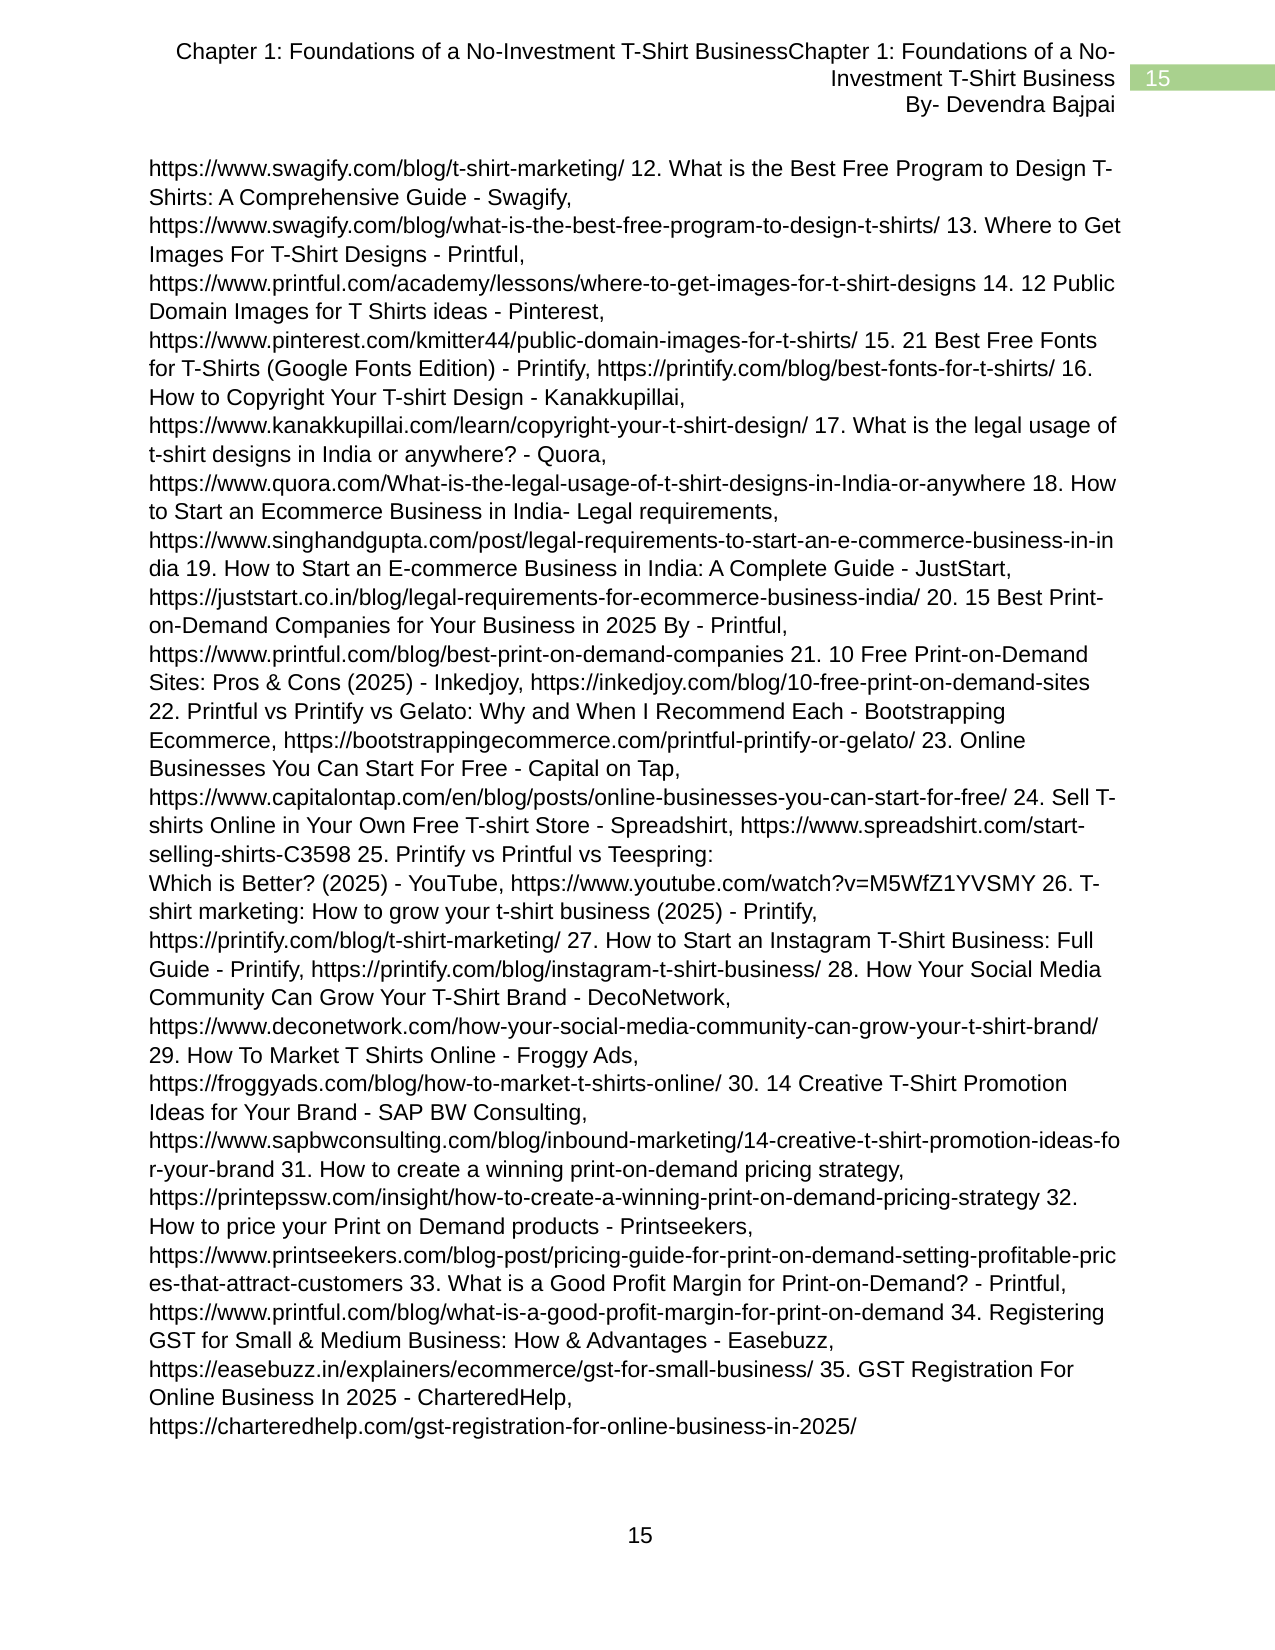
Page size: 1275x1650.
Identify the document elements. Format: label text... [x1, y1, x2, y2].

text https://www.printful.com/blog/best-print-on-demand-companies 21. 10 Free Print-on-Demand Sites: Pros & Cons (2025) - Inkedjoy, https://inkedjoy.com/blog/10-free-print-on-demand-sites [148, 641, 1125, 696]
text https://www.swagify.com/blog/what-is-the-best-free-program-to-design-t-shirts/ 13. Where to Get Images For T-Shirt Designs - Printful, [148, 212, 1125, 267]
text Ecommerce, https://bootstrappingecommerce.com/printful-printify-or-gelato/ 23. Online Businesses You Can Start For Free - Capital on Tap, [148, 727, 1125, 782]
text https://www.printseekers.com/blog-post/pricing-guide-for-print-on-demand-setting-profitable-pric es-that-attract-customers 33. What is a Good Profit Margin for Print-on-Demand? - Printful, https://www.printful.com/blog/what-is-a-good-profit-margin-for-print-on-demand 34. Registering GST for Small & Medium Business: How & Advantages - Easebuzz, [148, 1242, 1125, 1353]
text https://froggyads.com/blog/how-to-market-t-shirts-online/ 30. 14 Creative T-Shirt Promotion Ideas for Your Brand - SAP BW Consulting, [148, 1070, 1125, 1125]
text Guide - Printify, https://printify.com/blog/instagram-t-shirt-business/ 28. How Your Social Media Community Can Grow Your T-Shirt Brand - DecoNetwork, [148, 956, 1125, 1010]
text https://charteredhelp.com/gst-registration-for-online-business-in-2025/ [148, 1413, 1125, 1439]
text https://www.singhandgupta.com/post/legal-requirements-to-start-an-e-commerce-business-in-in dia 19. How to Start an E-commerce Business in India: A Complete Guide - JustStart, https://juststart.co.in/blog/legal-requirements-for-ecommerce-business-india/ 20. 15 Best Print-on-Demand Companies for Your Business in 2025 By - Printful, [148, 527, 1125, 638]
text https://www.deconetwork.com/how-your-social-media-community-can-grow-your-t-shirt-brand/ [148, 1013, 1125, 1039]
text https://www.printful.com/academy/lessons/where-to-get-images-for-t-shirt-designs 14. 12 Public Domain Images for T Shirts ideas - Pinterest, [148, 270, 1125, 324]
text https://www.sapbwconsulting.com/blog/inbound-marketing/14-creative-t-shirt-promotion-ideas-fo r-your-brand 31. How to create a winning print-on-demand pricing strategy, https://printepssw.com/insight/how-to-create-a-winning-print-on-demand-pricing-strategy 32. How to price your Print on Demand products - Printseekers, [148, 1127, 1125, 1239]
text https://www.capitalontap.com/en/blog/posts/online-businesses-you-can-start-for-free/ 24. Sell T-shirts Online in Your Own Free T-shirt Store - Spreadshirt, https://www.spreadshirt.com/start-selling-shirts-C3598 25. Printify vs Printful vs Teespring: [148, 784, 1125, 867]
text https://www.swagify.com/blog/t-shirt-marketing/ 12. What is the Best Free Program to Design T-Shirts: A Comprehensive Guide - Swagify, [148, 155, 1125, 210]
text https://www.quora.com/What-is-the-legal-usage-of-t-shirt-designs-in-India-or-anywhere 18. How to Start an Ecommerce Business in India- Legal requirements, [148, 470, 1125, 524]
text https://easebuzz.in/explainers/ecommerce/gst-for-small-business/ 35. GST Registration For Online Business In 2025 - CharteredHelp, [148, 1356, 1125, 1410]
text https://www.pinterest.com/kmitter44/public-domain-images-for-t-shirts/ 15. 21 Best Free Fonts for T-Shirts (Google Fonts Edition) - Printify, https://printify.com/blog/best-fonts-for-t-shirts/ 16. How to Copyright Your T-shirt Design - Kanakkupillai, [148, 327, 1125, 410]
text Which is Better? (2025) - YouTube, https://www.youtube.com/watch?v=M5WfZ1YVSMY 26. T-shirt marketing: How to grow your t-shirt business (2025) - Printify, [148, 870, 1125, 924]
text 29. How To Market T Shirts Online - Froggy Ads, [148, 1042, 1125, 1068]
text 22. Printful vs Printify vs Gelato: Why and When I Recommend Each - Bootstrapping [148, 698, 1125, 724]
text https://www.kanakkupillai.com/learn/copyright-your-t-shirt-design/ 17. What is the legal usage of t-shirt designs in India or anywhere? - Quora, [148, 412, 1125, 467]
text https://printify.com/blog/t-shirt-marketing/ 27. How to Start an Instagram T-Shirt Business: Full [148, 927, 1125, 953]
